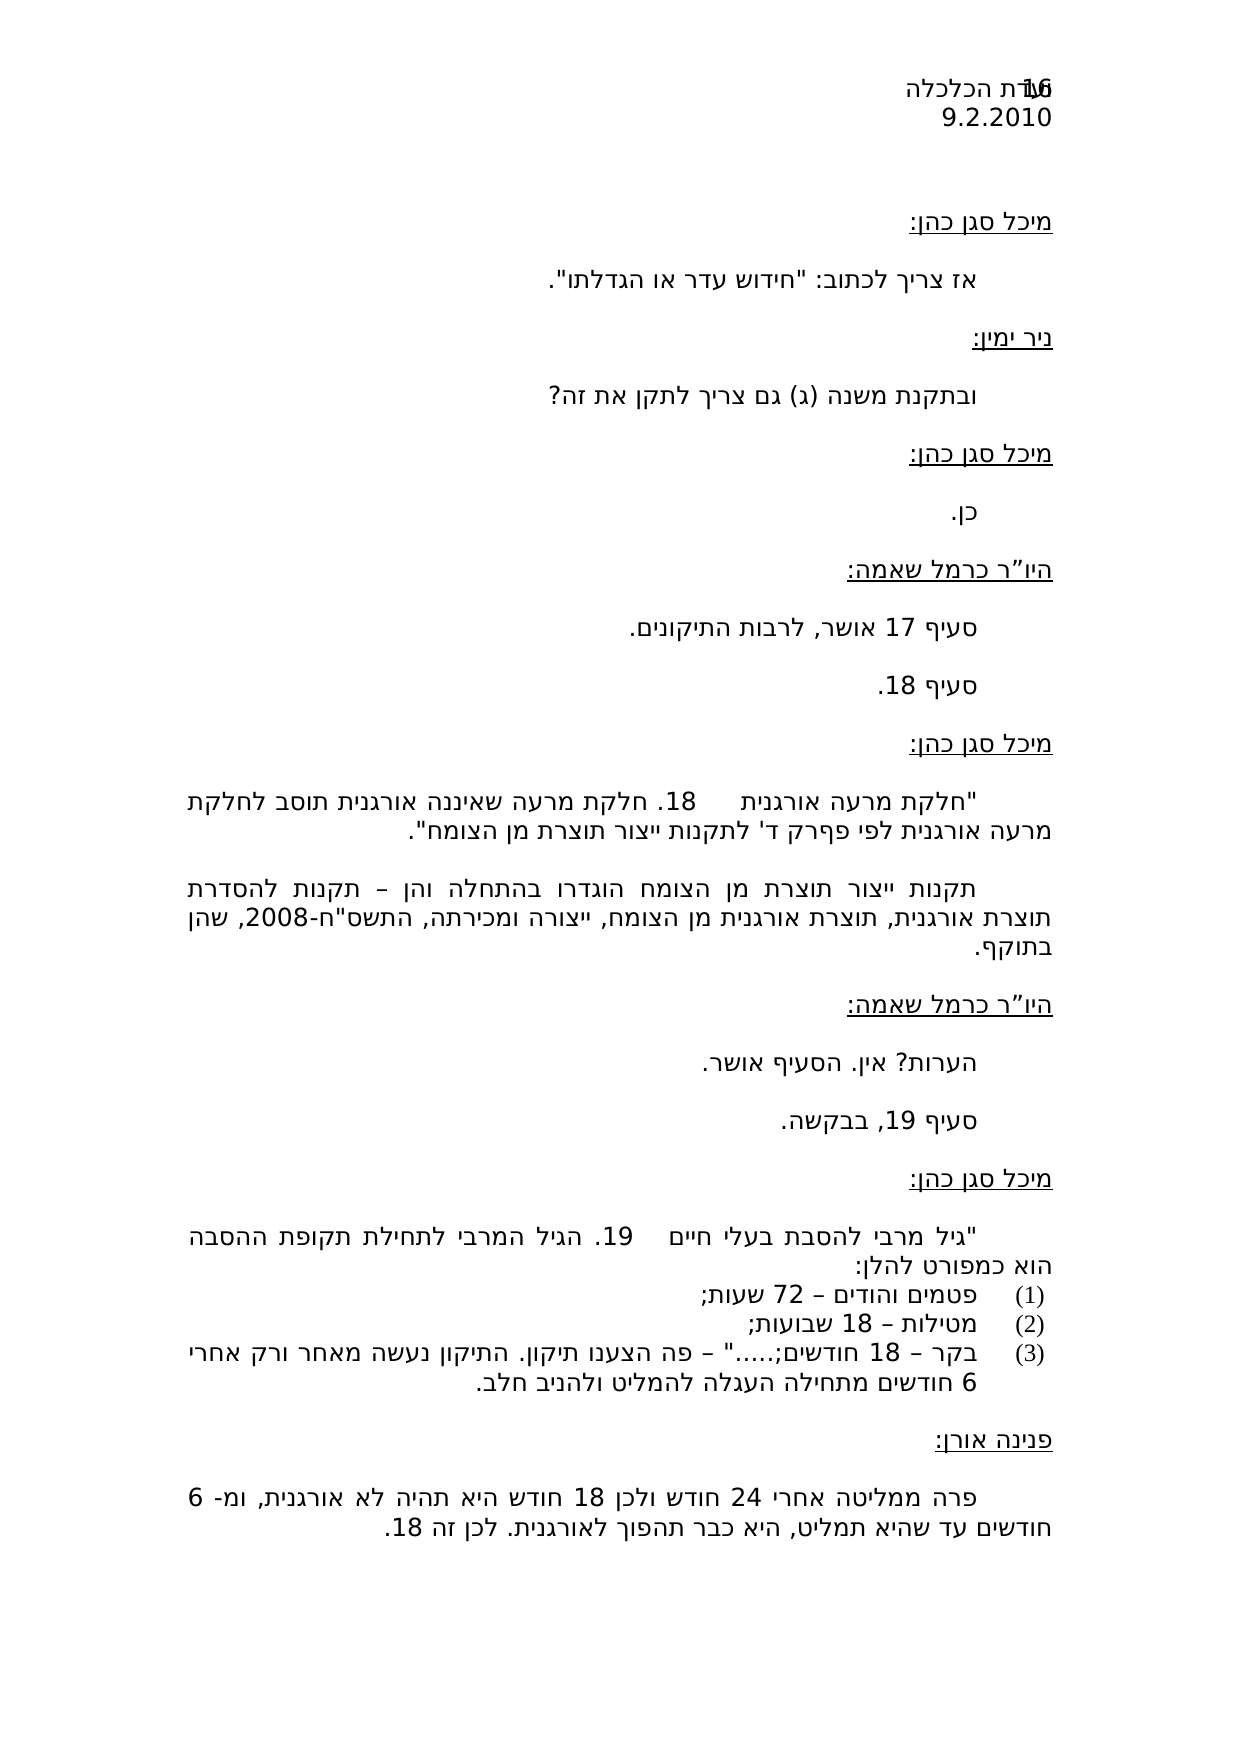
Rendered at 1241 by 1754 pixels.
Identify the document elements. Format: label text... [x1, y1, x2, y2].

text מיכל סגן כהן: [187, 729, 1053, 758]
text מיכל סגן כהן: [187, 207, 1053, 237]
text תקנות ייצור תוצרת מן הצומח הוגדרו בהתחלה והן – תקנות להסדרת תוצרת אורגנית, תוצרת אורגנית מן הצומח, ייצורה ומכירתה, התשס"ח-2008, שהן בתוקף. [187, 874, 1053, 961]
text "חלקת מרעה אורגנית 18. חלקת מרעה שאיננה אורגנית תוסב לחלקת מרעה אורגנית לפי פףרק ד' לתקנות ייצור תוצרת מן הצומח". [187, 787, 1053, 845]
text "גיל מרבי להסבת בעלי חיים 19. הגיל המרבי לתחילת תקופת ההסבה הוא כמפורט להלן: [187, 1222, 1053, 1280]
text פרה ממליטה אחרי 24 חודש ולכן 18 חודש היא תהיה לא אורגנית, ומ- 6 חודשים עד שהיא תמליט, היא כבר תהפוך לאורגנית. לכן זה 18. [187, 1484, 1053, 1542]
text סעיף 19, בבקשה. [187, 1106, 1053, 1135]
text סעיף 18. [187, 671, 1053, 700]
text ניר ימין: [187, 323, 1053, 352]
text ובתקנת משנה (ג) גם צריך לתקן את זה? [187, 381, 1053, 410]
text היו”ר כרמל שאמה: [187, 990, 1053, 1019]
text היו”ר כרמל שאמה: [187, 555, 1053, 584]
text הערות? אין. הסעיף אושר. [187, 1048, 1053, 1077]
text אז צריך לכתוב: "חידוש עדר או הגדלתו". [187, 265, 1053, 294]
list מטילות – 18 שבועות; [187, 1309, 1015, 1338]
text סעיף 17 אושר, לרבות התיקונים. [187, 613, 1053, 642]
text פנינה אורן: [187, 1426, 1053, 1455]
text מיכל סגן כהן: [187, 1164, 1053, 1193]
text מיכל סגן כהן: [187, 439, 1053, 468]
list פטמים והודים – 72 שעות; [187, 1280, 1015, 1309]
list בקר – 18 חודשים;....." – פה הצענו תיקון. התיקון נעשה מאחר ורק אחרי 6 חודשים מתחילה העגלה להמליט ולהניב חלב. [187, 1338, 1015, 1397]
text כן. [187, 497, 1053, 526]
